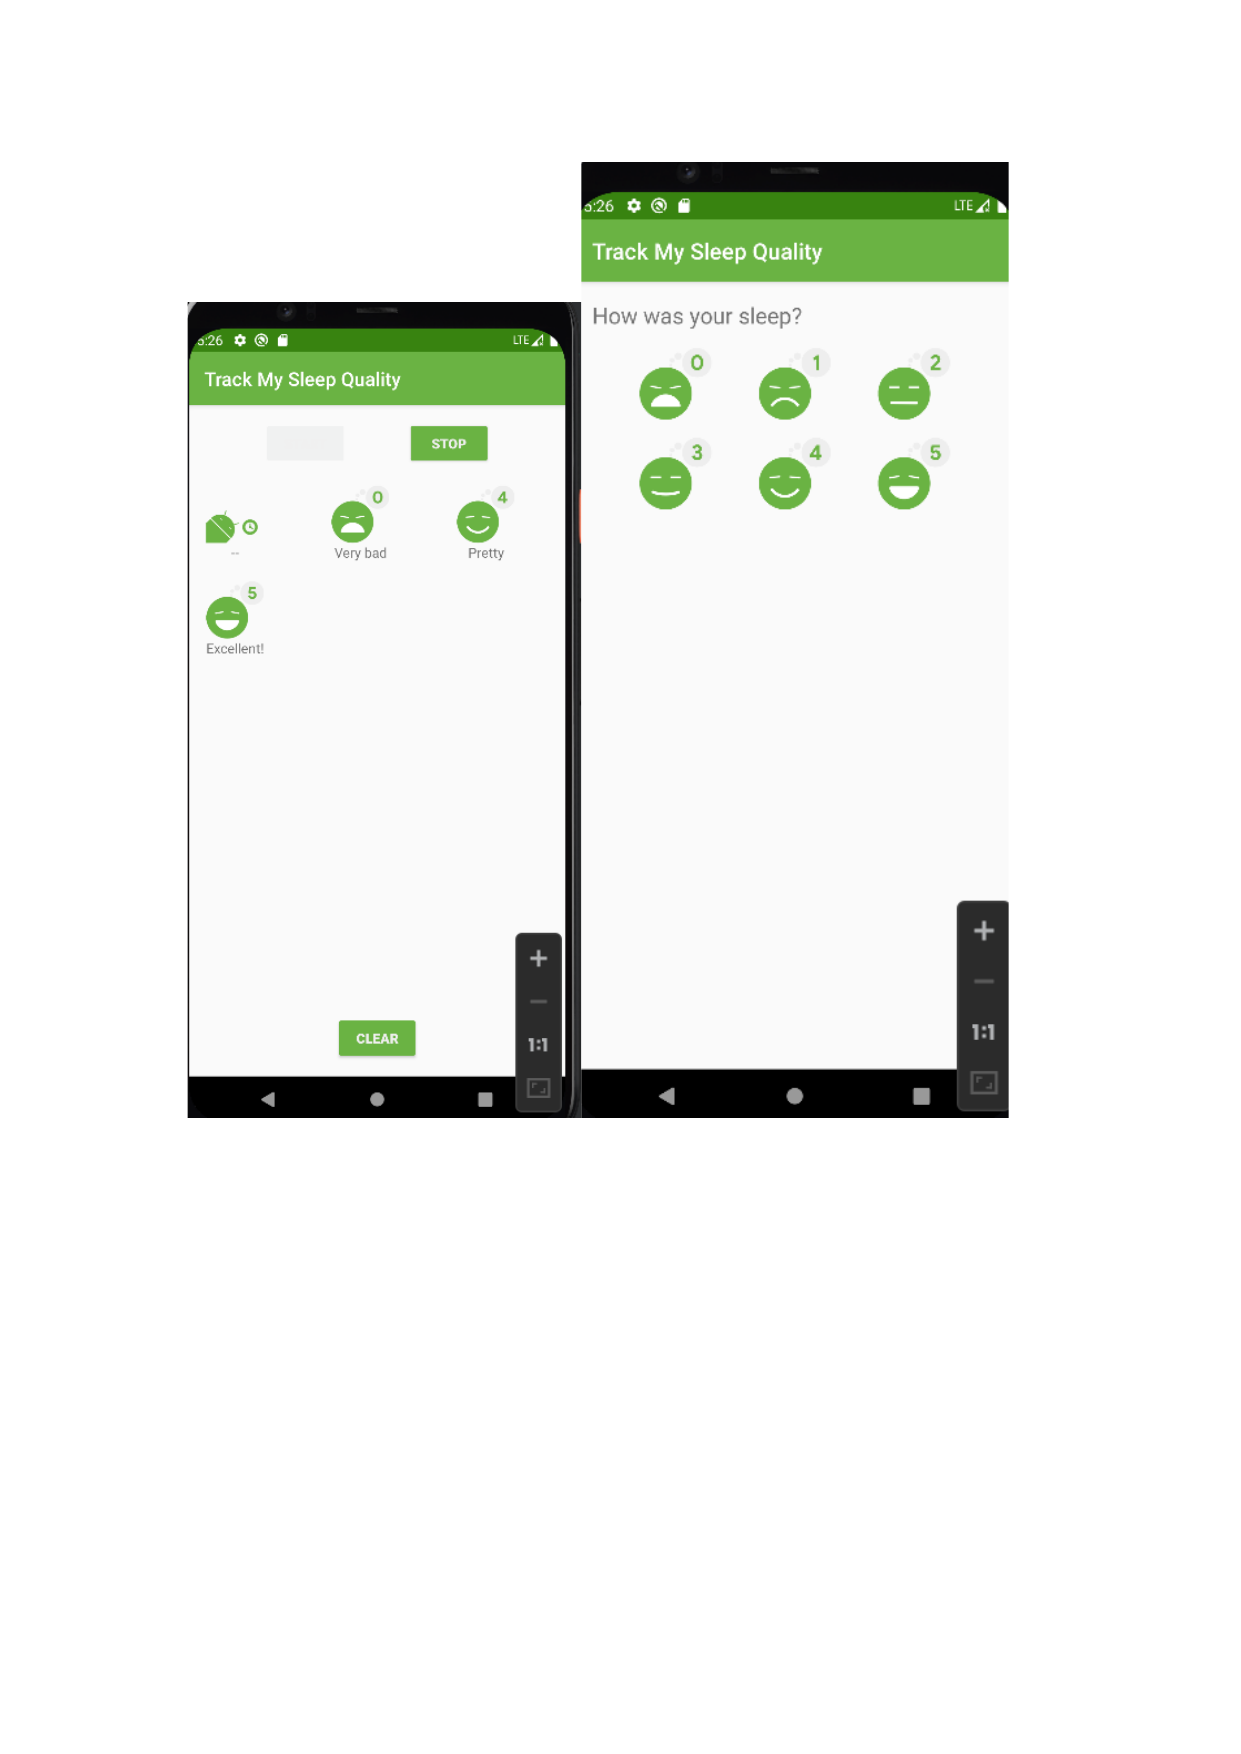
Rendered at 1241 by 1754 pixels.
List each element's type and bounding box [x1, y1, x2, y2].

picture [187, 162, 1009, 1118]
